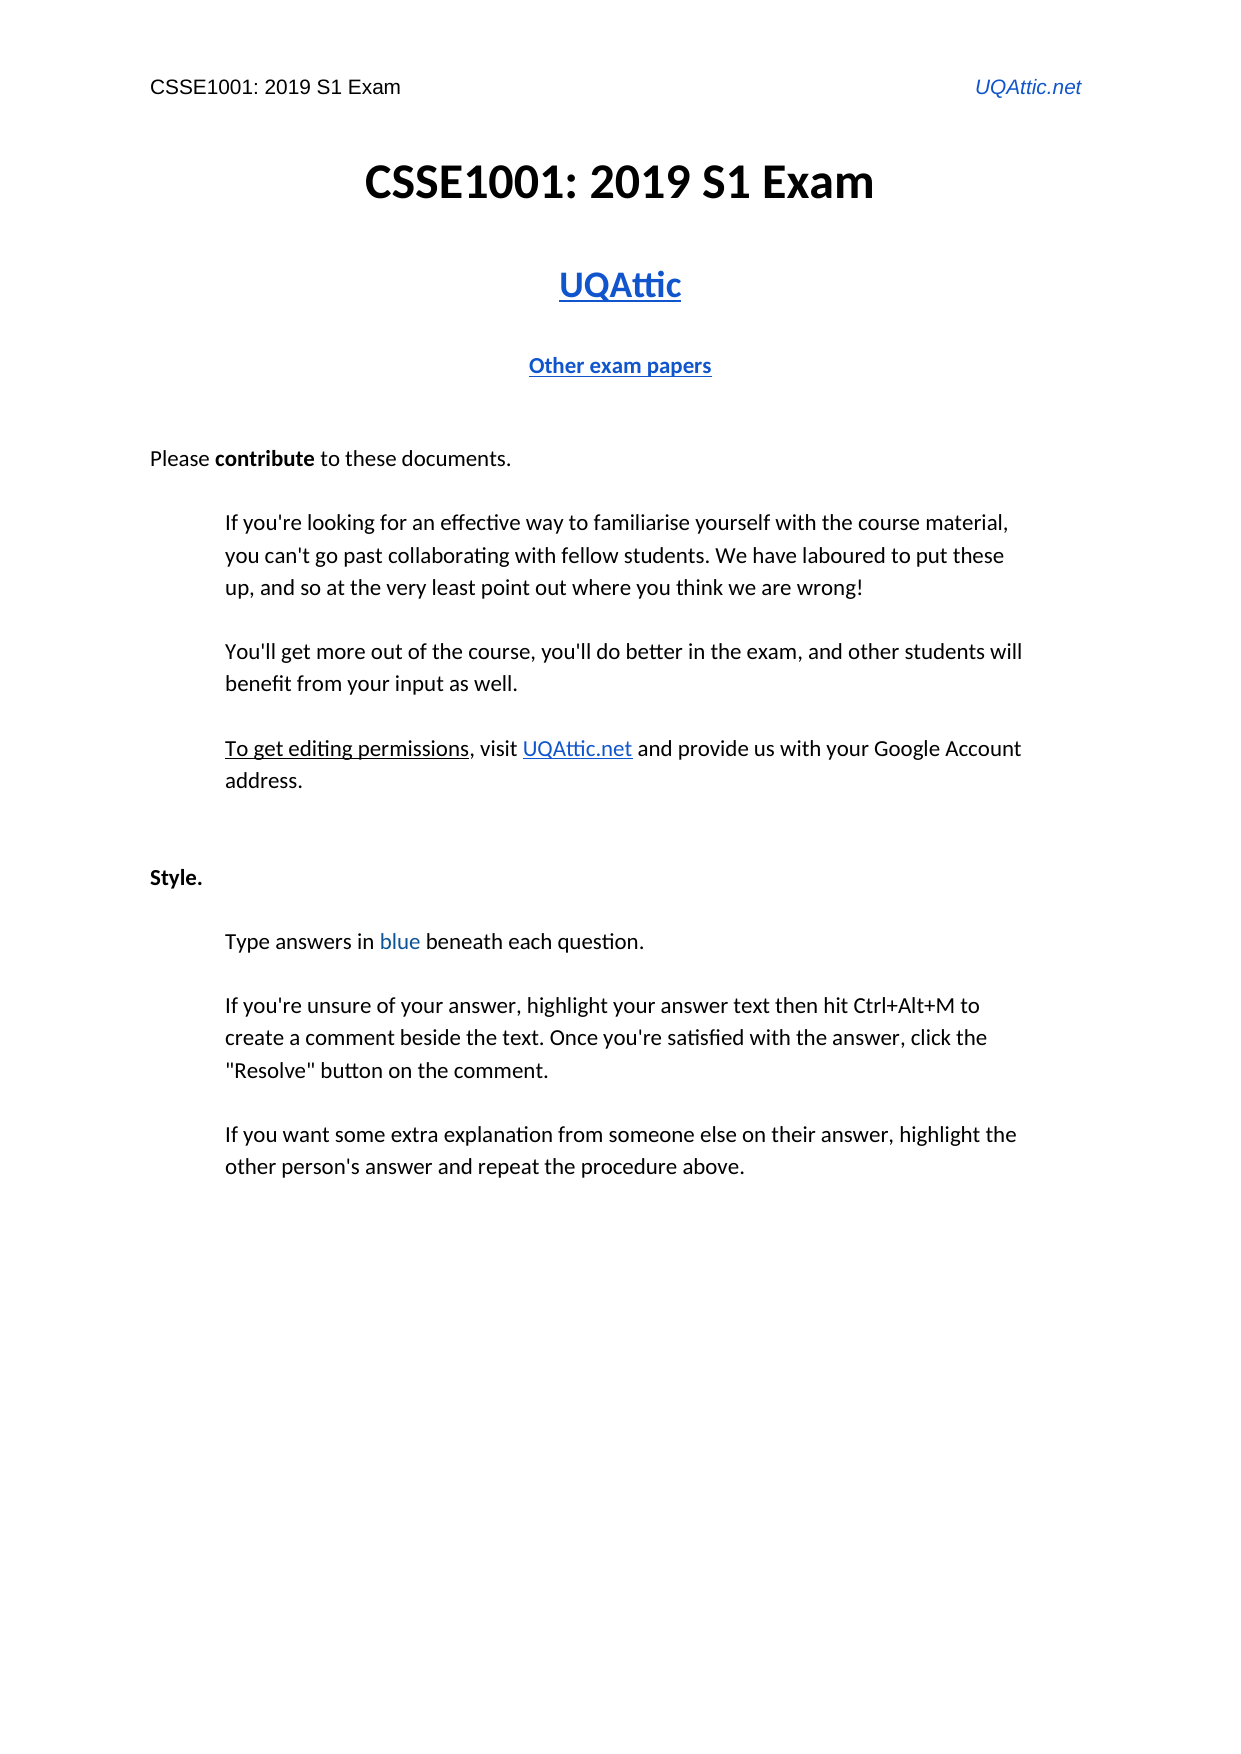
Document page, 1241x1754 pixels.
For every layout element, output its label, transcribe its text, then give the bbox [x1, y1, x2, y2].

title CSSE1001: 2019 S1 Exam [150, 150, 1090, 211]
text Please contribute to these documents. [150, 444, 1035, 472]
text Style. [150, 863, 1035, 891]
text If you're looking for an effective way to familiarise yourself with the course material, you can't go past collaborating with fellow students. We have laboured to put these up, and so at the very least point out where you think we are wrong! [225, 508, 1035, 601]
text To get editing permissions, visit UQAttic.net and provide us with your Google Account address. [225, 734, 1035, 794]
text You'll get more out of the course, you'll do better in the exam, and other students will benefit from your input as well. [225, 637, 1035, 697]
title UQAttic [150, 261, 1090, 307]
text If you're unsure of your answer, highlight your answer text then hit Ctrl+Alt+M to create a comment beside the text. Once you're satisfied with the answer, click the "Resolve" button on the comment. [225, 991, 1035, 1084]
text If you want some extra explanation from someone else on their answer, highlight the other person's answer and repeat the procedure above. [225, 1120, 1035, 1180]
text Type answers in blue beneath each question. [225, 927, 1035, 955]
text Other exam papers [150, 352, 1090, 379]
